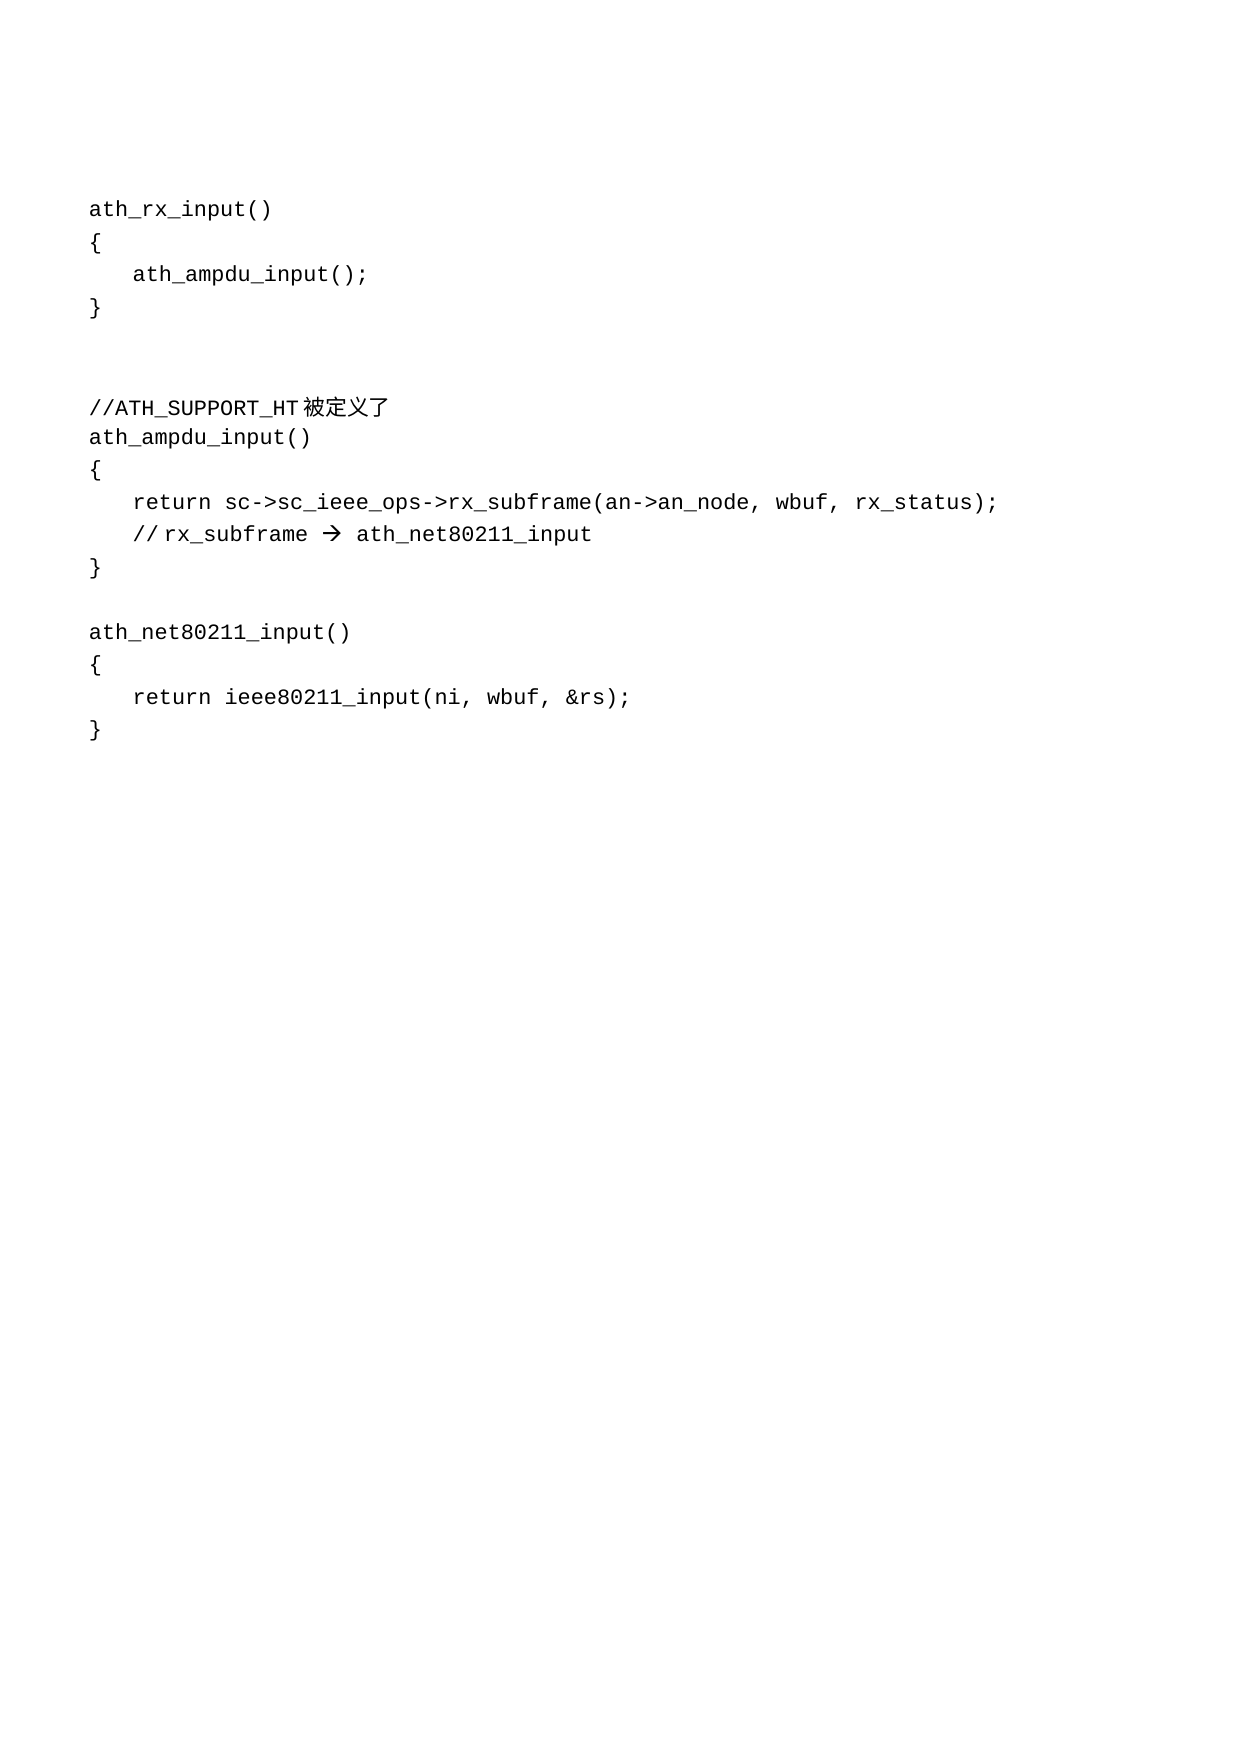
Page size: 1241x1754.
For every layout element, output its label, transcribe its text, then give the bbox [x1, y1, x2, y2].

text ath_ampdu_input() [89, 422, 1152, 454]
text ath_rx_input() [89, 194, 1152, 227]
text { [89, 649, 1152, 682]
text { [89, 227, 1152, 259]
text { [89, 454, 1152, 487]
text //ATH_SUPPORT_HT被定义了 [89, 389, 1152, 422]
text return ieee80211_input(ni, wbuf, &rs); [89, 682, 1152, 714]
text return sc->sc_ieee_ops->rx_subframe(an->an_node, wbuf, rx_status); [89, 487, 1152, 519]
text } [89, 552, 1152, 584]
text } [89, 714, 1152, 747]
text ath_ampdu_input(); [89, 259, 1152, 292]
text // rx_subframe ath_net80211_input [89, 519, 1152, 552]
text } [89, 292, 1152, 324]
text ath_net80211_input() [89, 617, 1152, 649]
